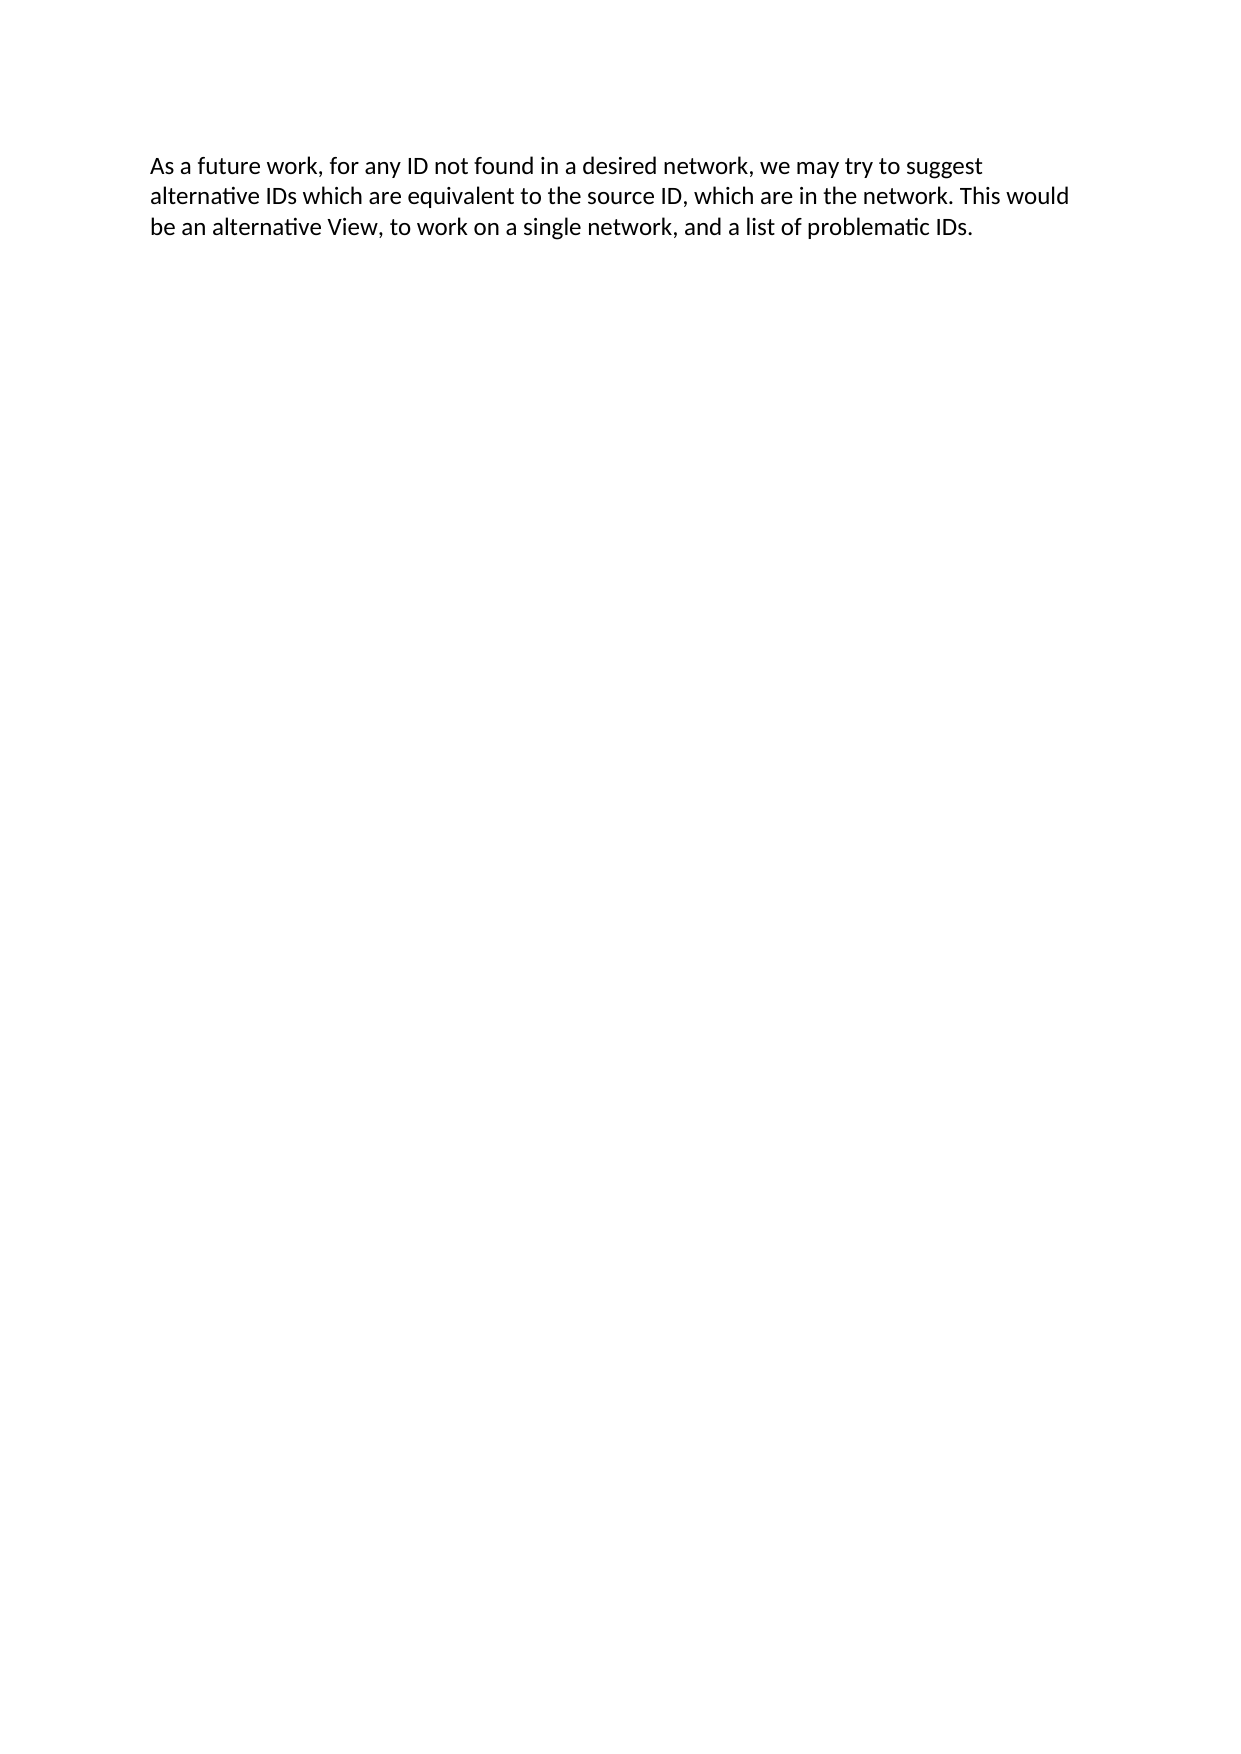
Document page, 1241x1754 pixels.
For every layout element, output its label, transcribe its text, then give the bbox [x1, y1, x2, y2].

text As a future work, for any ID not found in a desired network, we may try to suggest alternative IDs which are equivalent to the source ID, which are in the network. This would be an alternative View, to work on a single network, and a list of problematic IDs. [150, 150, 1090, 242]
